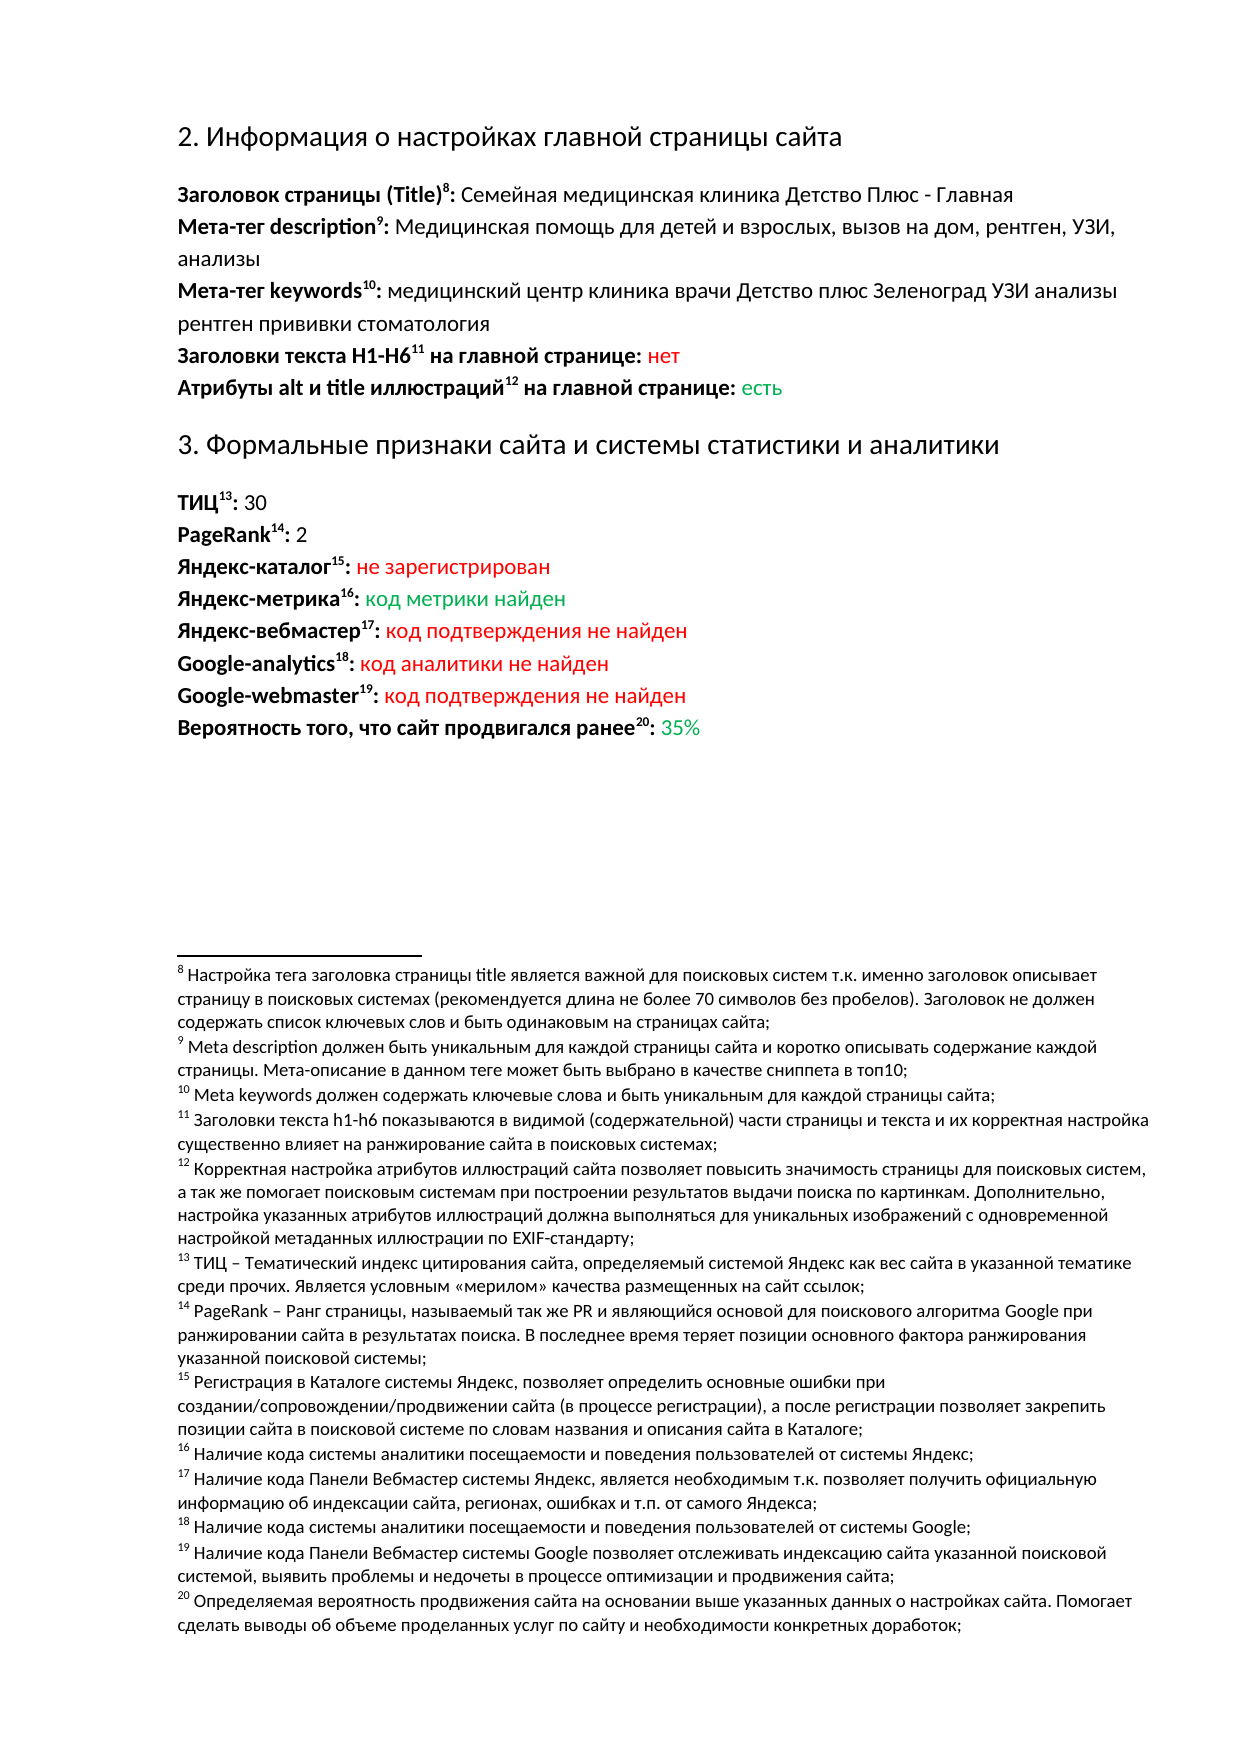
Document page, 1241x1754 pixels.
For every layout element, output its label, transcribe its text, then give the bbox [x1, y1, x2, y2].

text ТИЦ: 30 PageRank: 2 Яндекс-каталог: не зарегистрирован Яндекс-метрика: код метрики найден Яндекс-вебмастер: код подтверждения не найден Google-analytics: код аналитики не найден Google-webmaster: код подтверждения не найден Вероятность того, что сайт продвигался ранее: 35% [177, 488, 1152, 773]
text 3. Формальные признаки сайта и системы статистики и аналитики [177, 426, 1152, 462]
text 2. Информация о настройках главной страницы сайта [177, 118, 1152, 154]
text Заголовок страницы (Title): Семейная медицинская клиника Детство Плюс - Главная Мета-тег description: Медицинская помощь для детей и взрослых, вызов на дом, рентген, УЗИ, анализы Мета-тег keywords: медицинский центр клиника врачи Детство плюс Зеленоград УЗИ анализы рентген прививки стоматология Заголовки текста H1-H6 на главной странице: нет Атрибуты alt и title иллюстраций на главной странице: есть [177, 180, 1152, 401]
